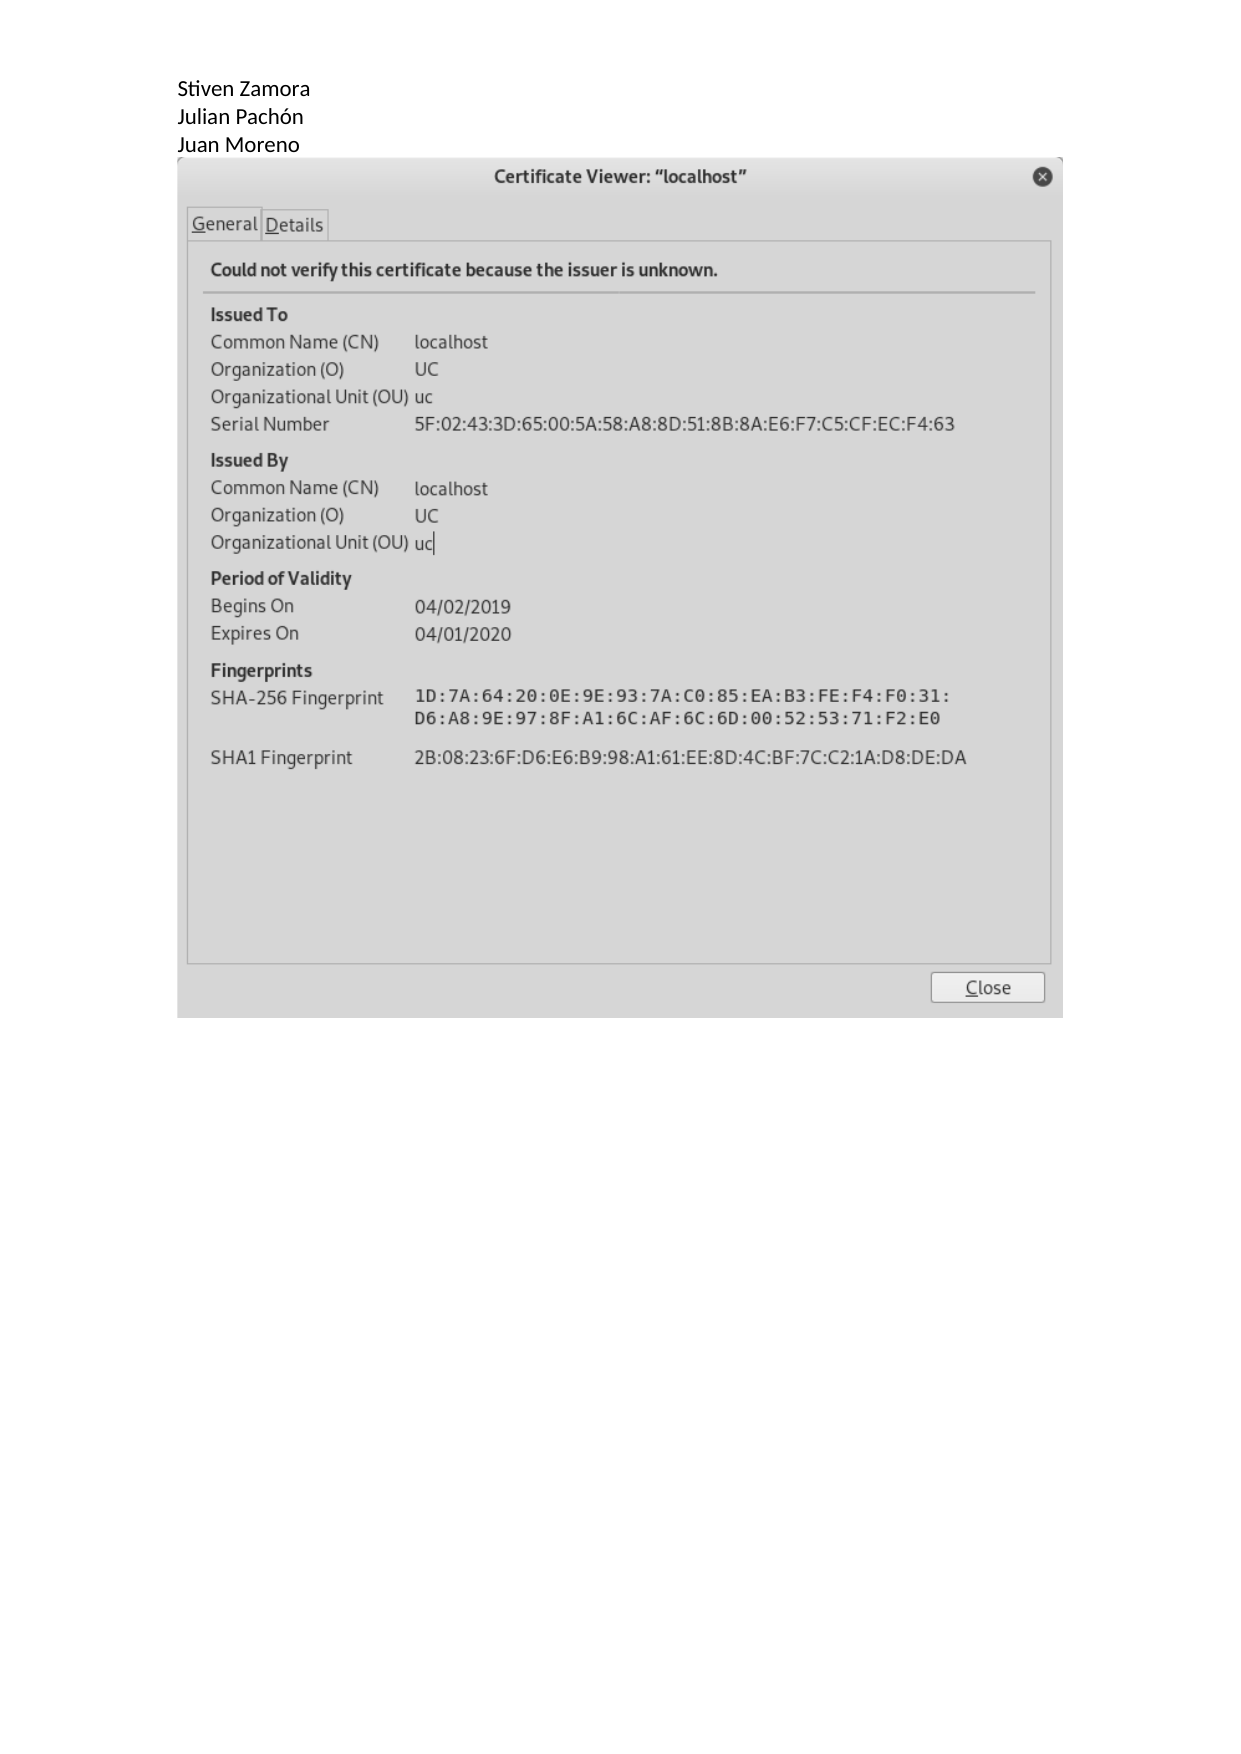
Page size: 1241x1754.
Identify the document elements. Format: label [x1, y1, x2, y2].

picture [177, 157, 1063, 1018]
